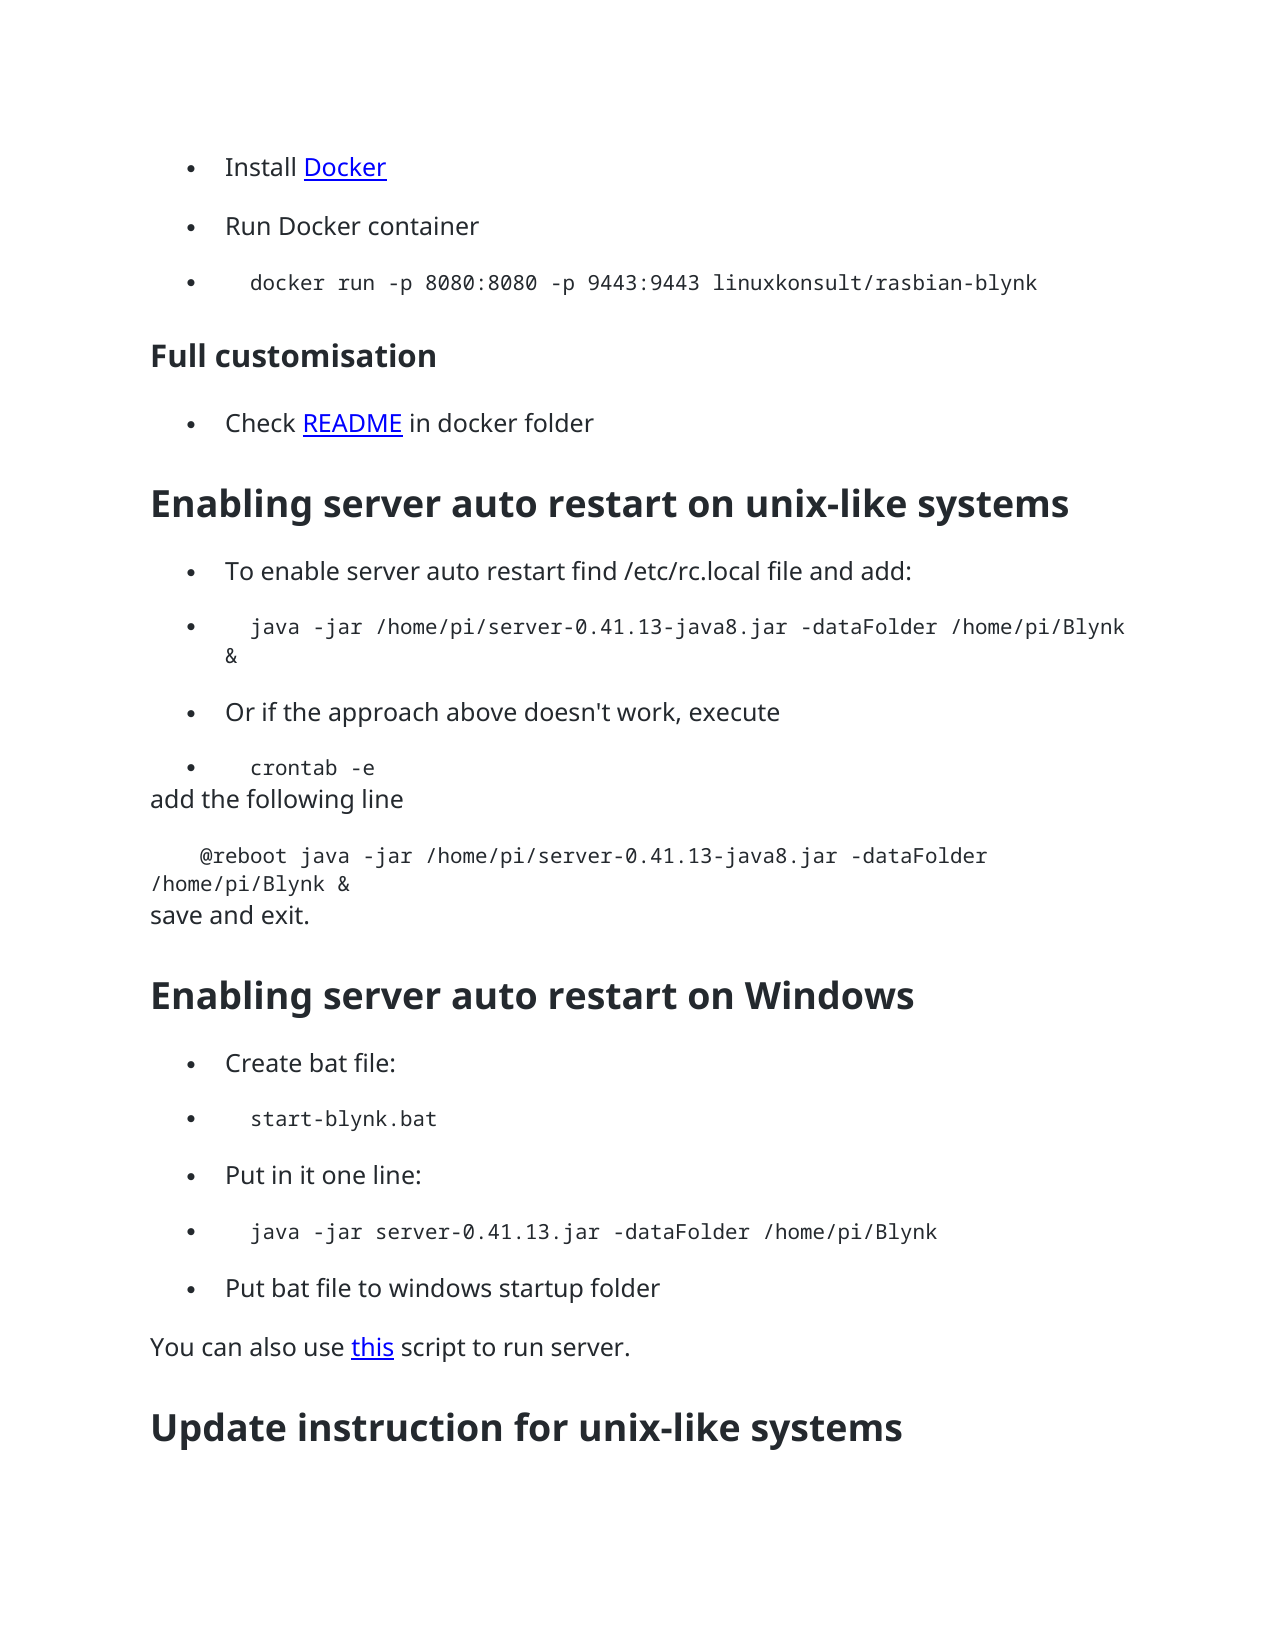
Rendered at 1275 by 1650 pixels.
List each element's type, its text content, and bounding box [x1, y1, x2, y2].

list Run Docker container [187, 209, 1125, 243]
list Check README in docker folder [187, 406, 1125, 440]
list docker run -p 8080:8080 -p 9443:9443 linuxkonsult/rasbian-blynk [187, 268, 1125, 297]
text add the following line [150, 782, 1125, 816]
list Install Docker [187, 150, 1125, 184]
list Create bat file: [187, 1045, 1125, 1079]
list Put in it one line: [187, 1158, 1125, 1192]
text Enabling server auto restart on unix-like systems [150, 477, 1125, 528]
text Enabling server auto restart on Windows [150, 969, 1125, 1020]
text Full customisation [150, 334, 1125, 377]
list Put bat file to windows startup folder [187, 1270, 1125, 1304]
list Or if the approach above doesn't work, execute [187, 694, 1125, 728]
text Update instruction for unix-like systems [150, 1401, 1125, 1452]
text You can also use this script to run server. [150, 1329, 1125, 1363]
text @reboot java -jar /home/pi/server-0.41.13-java8.jar -dataFolder /home/pi/Blynk & [150, 841, 1125, 898]
list java -jar server-0.41.13.jar -dataFolder /home/pi/Blynk [187, 1217, 1125, 1245]
text save and exit. [150, 898, 1125, 932]
list start-blynk.bat [187, 1104, 1125, 1133]
list crontab -e [187, 753, 1125, 782]
list To enable server auto restart find /etc/rc.local file and add: [187, 553, 1125, 587]
list java -jar /home/pi/server-0.41.13-java8.jar -dataFolder /home/pi/Blynk & [187, 612, 1125, 669]
